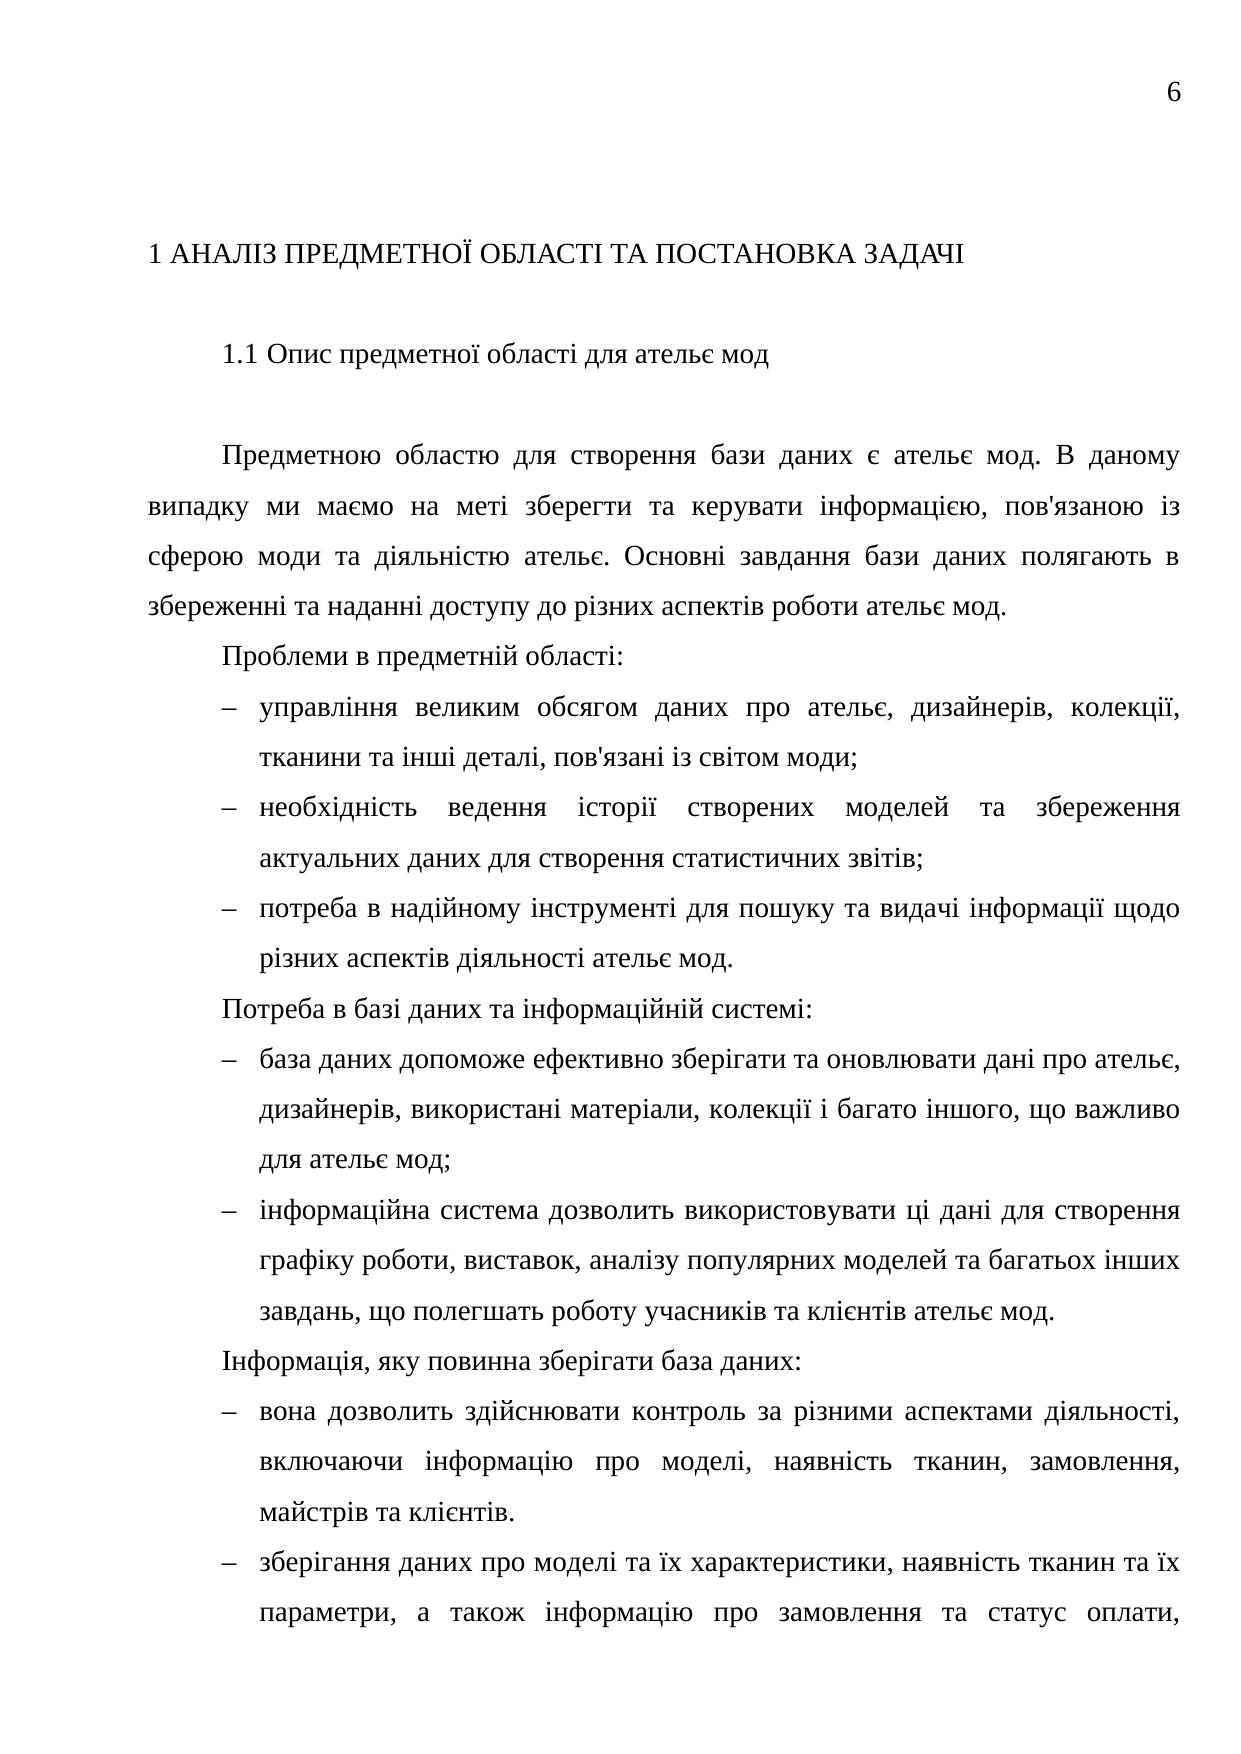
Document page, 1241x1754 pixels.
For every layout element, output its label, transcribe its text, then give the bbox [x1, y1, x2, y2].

list потреба в надійному інструменті для пошуку та видачі інформації щодо різних аспектів діяльності ательє мод. [222, 890, 1181, 974]
list база даних допоможе ефективно зберігати та оновлювати дані про ательє, дизайнерів, використані матеріали, колекції і багато іншого, що важливо для ательє мод; [222, 1041, 1181, 1175]
text Потреба в базі даних та інформаційній системі: [148, 991, 1181, 1024]
subtitle 1 АНАЛІЗ ПРЕДМЕТНОЇ ОБЛАСТІ ТА ПОСТАНОВКА ЗАДАЧІ [148, 236, 1181, 269]
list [222, 1544, 1181, 1628]
list Опис предметної області для ательє мод [222, 337, 1181, 370]
list управління великим обсягом даних про ательє, дизайнерів, колекції, тканини та інші деталі, пов'язані із світом моди; [222, 689, 1181, 773]
text Предметною областю для створення бази даних є ательє мод. В даному випадку ми маємо на меті зберегти та керувати інформацією, пов'язаною із сферою моди та діяльністю ательє. Основні завдання бази даних полягають в збереженні та наданні доступу до різних аспектів роботи ательє мод. [148, 437, 1181, 622]
list вона дозволить здійснювати контроль за різними аспектами діяльності, включаючи інформацію про моделі, наявність тканин, замовлення, майстрів та клієнтів. [222, 1393, 1181, 1527]
list необхідність ведення історії створених моделей та збереження актуальних даних для створення статистичних звітів; [222, 789, 1181, 873]
text Інформація, яку повинна зберігати база даних: [148, 1343, 1181, 1376]
text Проблеми в предметній області: [148, 638, 1181, 672]
list інформаційна система дозволить використовувати ці дані для створення графіку роботи, виставок, аналізу популярних моделей та багатьох інших завдань, що полегшать роботу учасників та клієнтів ательє мод. [222, 1192, 1181, 1326]
